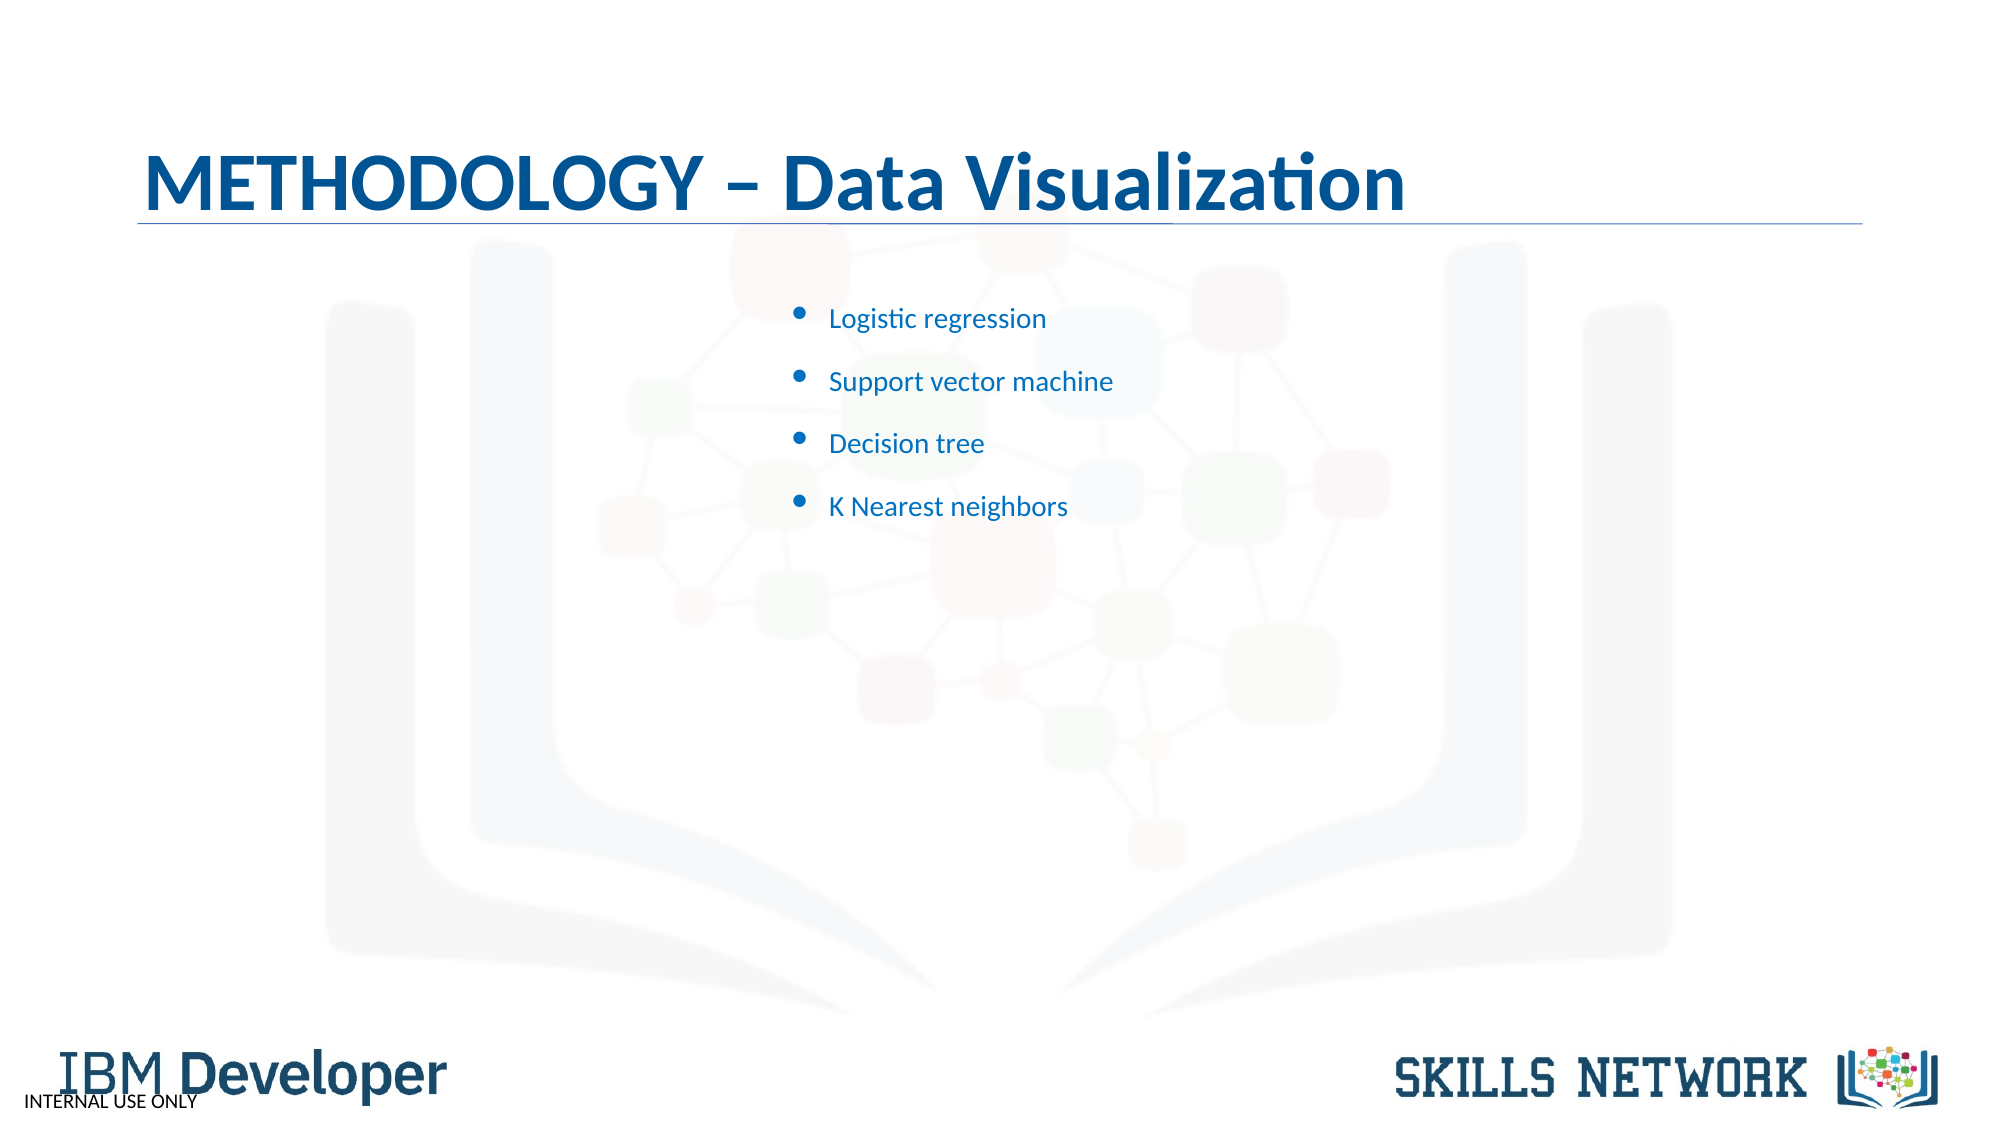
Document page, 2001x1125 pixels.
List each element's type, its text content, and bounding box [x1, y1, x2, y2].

list Logistic regression [791, 286, 1833, 339]
picture [167, 1098, 174, 1108]
picture [175, 141, 1826, 223]
list Decision tree [791, 411, 1833, 463]
list K Nearest neighbors [791, 473, 1833, 526]
picture [77, 1098, 84, 1108]
picture [154, 1096, 162, 1107]
list Support vector machine [791, 348, 1833, 401]
picture [55, 225, 1945, 1111]
